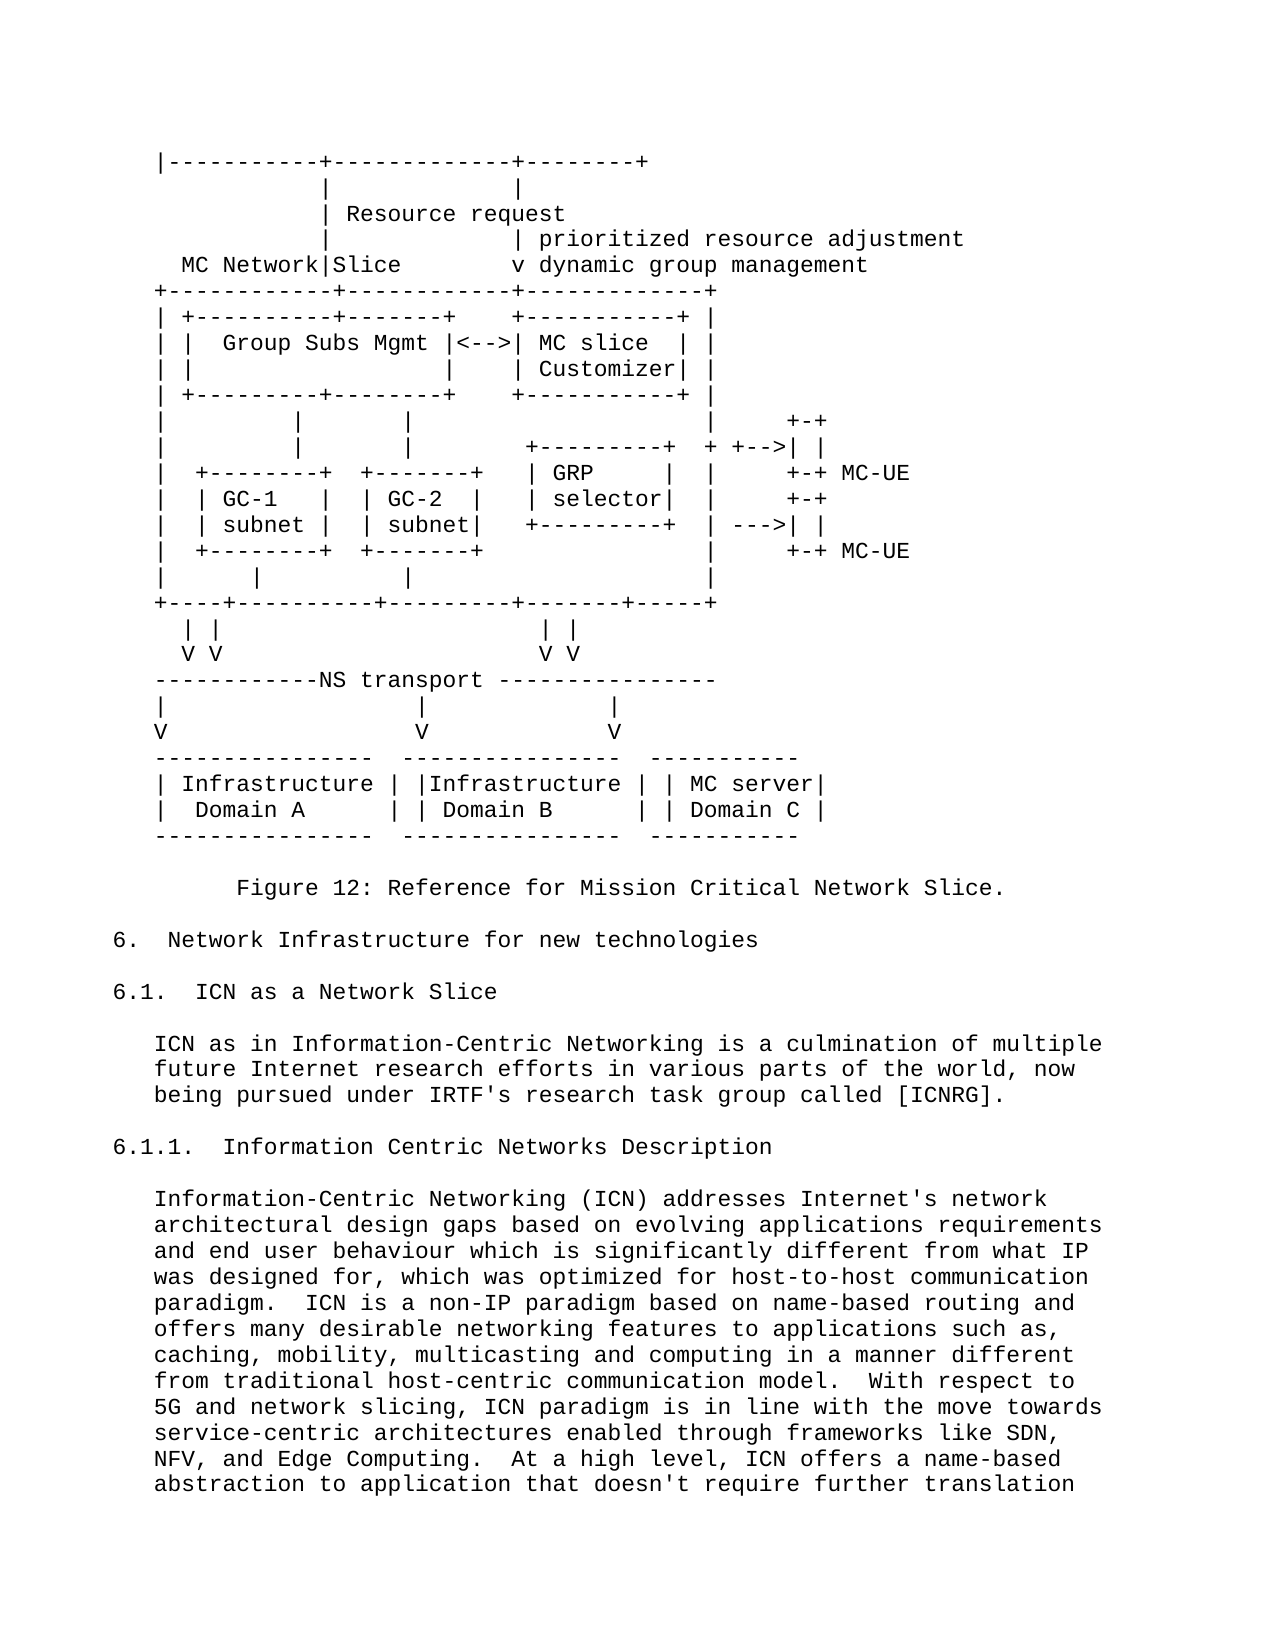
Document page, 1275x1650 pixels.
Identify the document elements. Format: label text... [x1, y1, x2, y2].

text | Domain A | | Domain B | | Domain C | [112, 798, 1163, 824]
text Information-Centric Networking (ICN) addresses Internet's network [112, 1187, 1163, 1213]
text | +---------+--------+ +-----------+ | [112, 383, 1163, 409]
text | | | | Customizer| | [112, 357, 1163, 383]
text | | | | +-+ [112, 409, 1163, 435]
text | | GC-1 | | GC-2 | | selector| | +-+ [112, 487, 1163, 513]
text being pursued under IRTF's research task group called [ICNRG]. [112, 1084, 1163, 1110]
text was designed for, which was optimized for host-to-host communication [112, 1265, 1163, 1291]
text architectural design gaps based on evolving applications requirements [112, 1213, 1163, 1239]
text 5G and network slicing, ICN paradigm is in line with the move towards [112, 1395, 1163, 1421]
text paradigm. ICN is a non-IP paradigm based on name-based routing and [112, 1291, 1163, 1317]
text offers many desirable networking features to applications such as, [112, 1317, 1163, 1343]
text abstraction to application that doesn't require further translation [112, 1473, 1163, 1499]
text | +--------+ +-------+ | +-+ MC-UE [112, 539, 1163, 565]
text | | [112, 176, 1163, 202]
text V V V [112, 721, 1163, 747]
text |-----------+-------------+--------+ [112, 150, 1163, 176]
text 6.1.1. Information Centric Networks Description [112, 1136, 1163, 1162]
text 6. Network Infrastructure for new technologies [112, 928, 1163, 954]
text | | | | [112, 617, 1163, 643]
text | | prioritized resource adjustment [112, 228, 1163, 254]
text +------------+------------+-------------+ [112, 280, 1163, 306]
text Figure 12: Reference for Mission Critical Network Slice. [112, 876, 1163, 902]
text | +--------+ +-------+ | GRP | | +-+ MC-UE [112, 461, 1163, 487]
text | | Group Subs Mgmt |<-->| MC slice | | [112, 332, 1163, 357]
text from traditional host-centric communication model. With respect to [112, 1369, 1163, 1395]
text service-centric architectures enabled through frameworks like SDN, [112, 1421, 1163, 1447]
text ---------------- ---------------- ----------- [112, 747, 1163, 772]
text ICN as in Information-Centric Networking is a culmination of multiple [112, 1032, 1163, 1058]
text caching, mobility, multicasting and computing in a manner different [112, 1343, 1163, 1369]
text | | subnet | | subnet| +---------+ | --->| | [112, 513, 1163, 539]
text | | | +---------+ + +-->| | [112, 435, 1163, 461]
text NFV, and Edge Computing. At a high level, ICN offers a name-based [112, 1447, 1163, 1473]
text V V V V [112, 643, 1163, 669]
text | +----------+-------+ +-----------+ | [112, 306, 1163, 332]
text ---------------- ---------------- ----------- [112, 824, 1163, 850]
text future Internet research efforts in various parts of the world, now [112, 1058, 1163, 1084]
text | | | | [112, 565, 1163, 591]
text ------------NS transport ---------------- [112, 669, 1163, 695]
text 6.1. ICN as a Network Slice [112, 980, 1163, 1006]
text +----+----------+---------+-------+-----+ [112, 591, 1163, 617]
text | | | [112, 695, 1163, 721]
text | Infrastructure | |Infrastructure | | MC server| [112, 772, 1163, 798]
text | Resource request [112, 202, 1163, 228]
text MC Network|Slice v dynamic group management [112, 254, 1163, 280]
text and end user behaviour which is significantly different from what IP [112, 1239, 1163, 1265]
